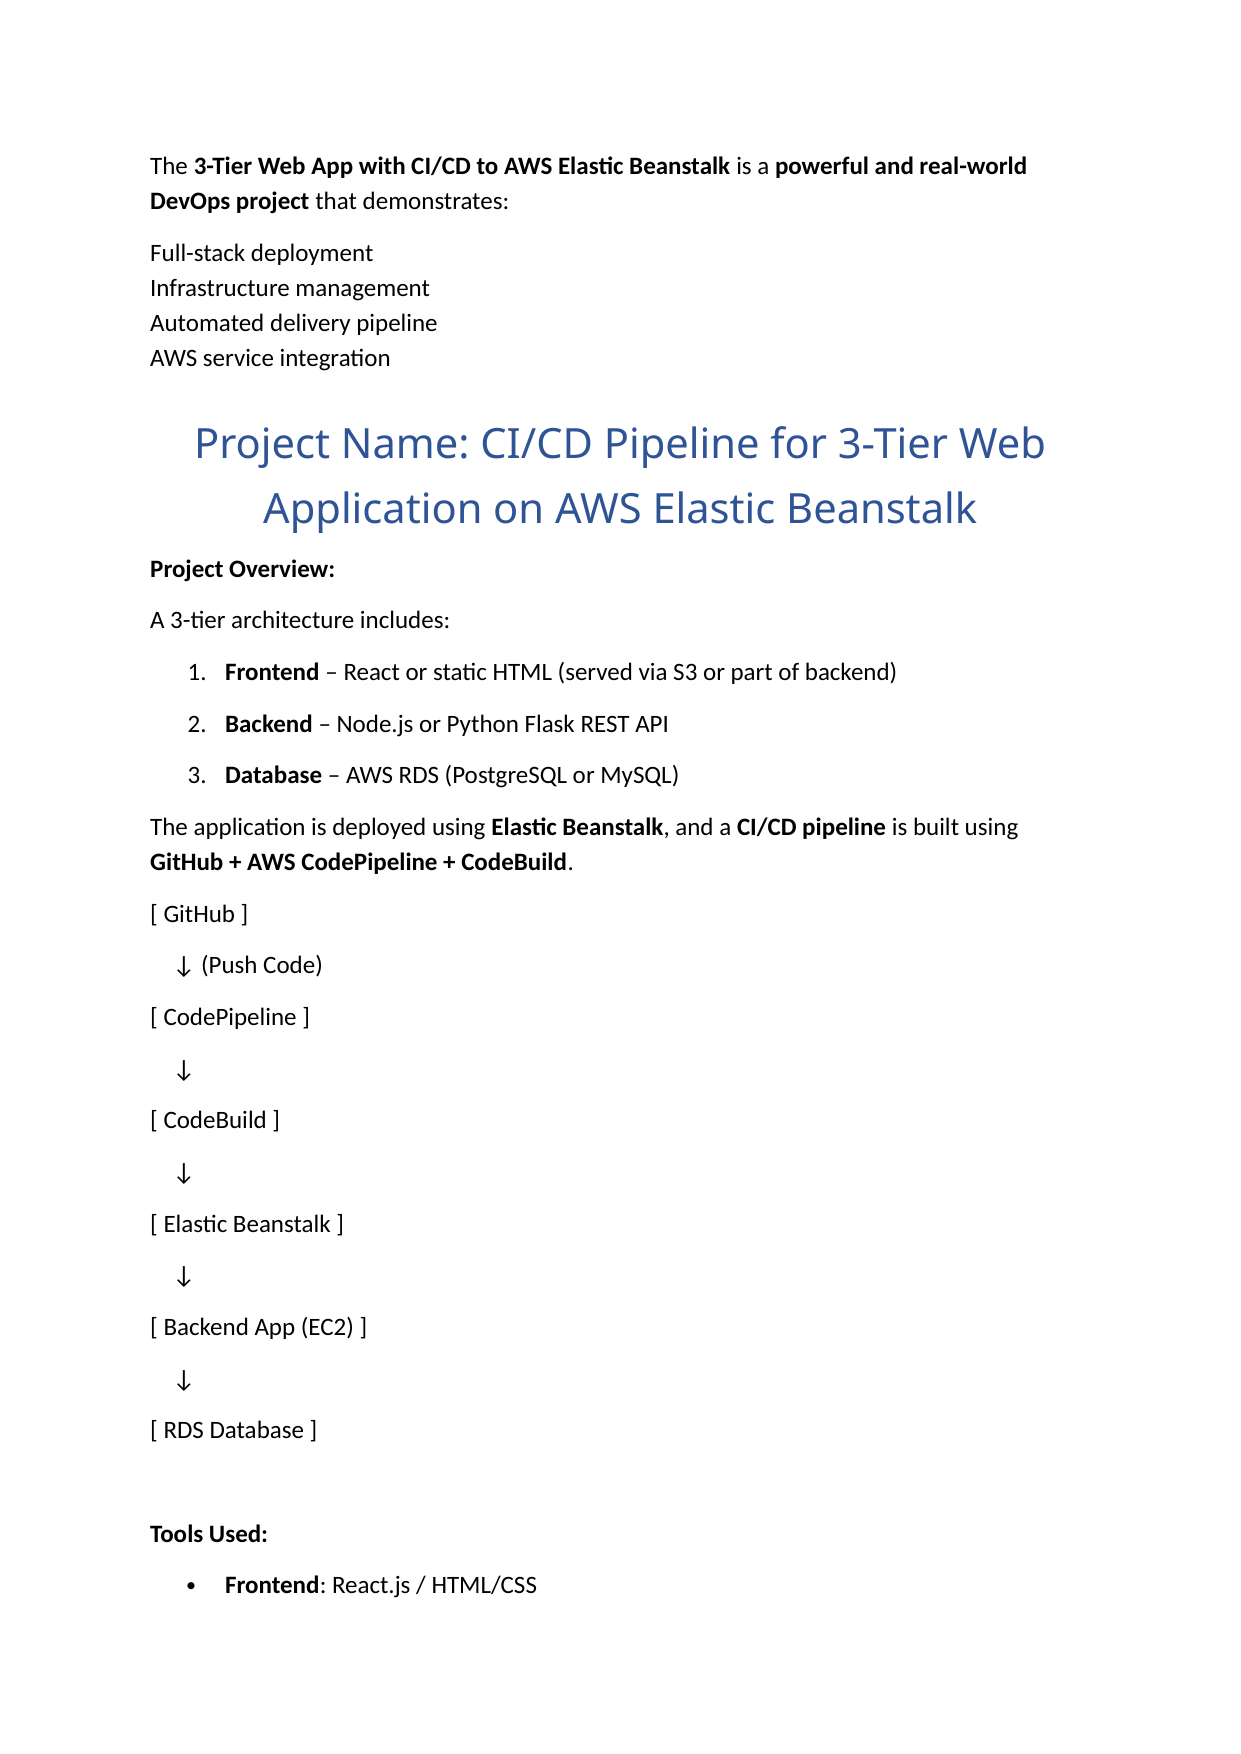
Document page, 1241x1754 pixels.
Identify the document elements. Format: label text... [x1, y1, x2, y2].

text [ Elastic Beanstalk ] [150, 1208, 1090, 1238]
subtitle Project Name: CI/CD Pipeline for 3-Tier Web Application on AWS Elastic Beanstalk [150, 414, 1090, 536]
text The 3-Tier Web App with CI/CD to AWS Elastic Beanstalk is a powerful and real-world DevOps project that demonstrates: [150, 150, 1090, 216]
text [ CodePipeline ] [150, 1001, 1090, 1032]
list Frontend – React or static HTML (served via S3 or part of backend) [187, 656, 1090, 687]
text ↓ (Push Code) [150, 949, 1090, 980]
text ↓ [150, 1156, 1090, 1187]
list Database – AWS RDS (PostgreSQL or MySQL) [187, 759, 1090, 790]
text The application is deployed using Elastic Beanstalk, and a CI/CD pipeline is built using GitHub + AWS CodePipeline + CodeBuild. [150, 811, 1090, 877]
text Full-stack deployment Infrastructure management Automated delivery pipeline AWS service integration [150, 237, 1090, 372]
list Frontend: React.js / HTML/CSS [187, 1569, 1090, 1600]
text Project Overview: [150, 553, 1090, 583]
text A 3-tier architecture includes: [150, 604, 1090, 635]
text [ CodeBuild ] [150, 1104, 1090, 1135]
text ↓ [150, 1363, 1090, 1393]
text ↓ [150, 1053, 1090, 1083]
text ↓ [150, 1259, 1090, 1290]
text [ Backend App (EC2) ] [150, 1311, 1090, 1342]
text [ GitHub ] [150, 898, 1090, 928]
text [ RDS Database ] [150, 1414, 1090, 1445]
list Backend – Node.js or Python Flask REST API [187, 708, 1090, 738]
text Tools Used: [150, 1518, 1090, 1548]
